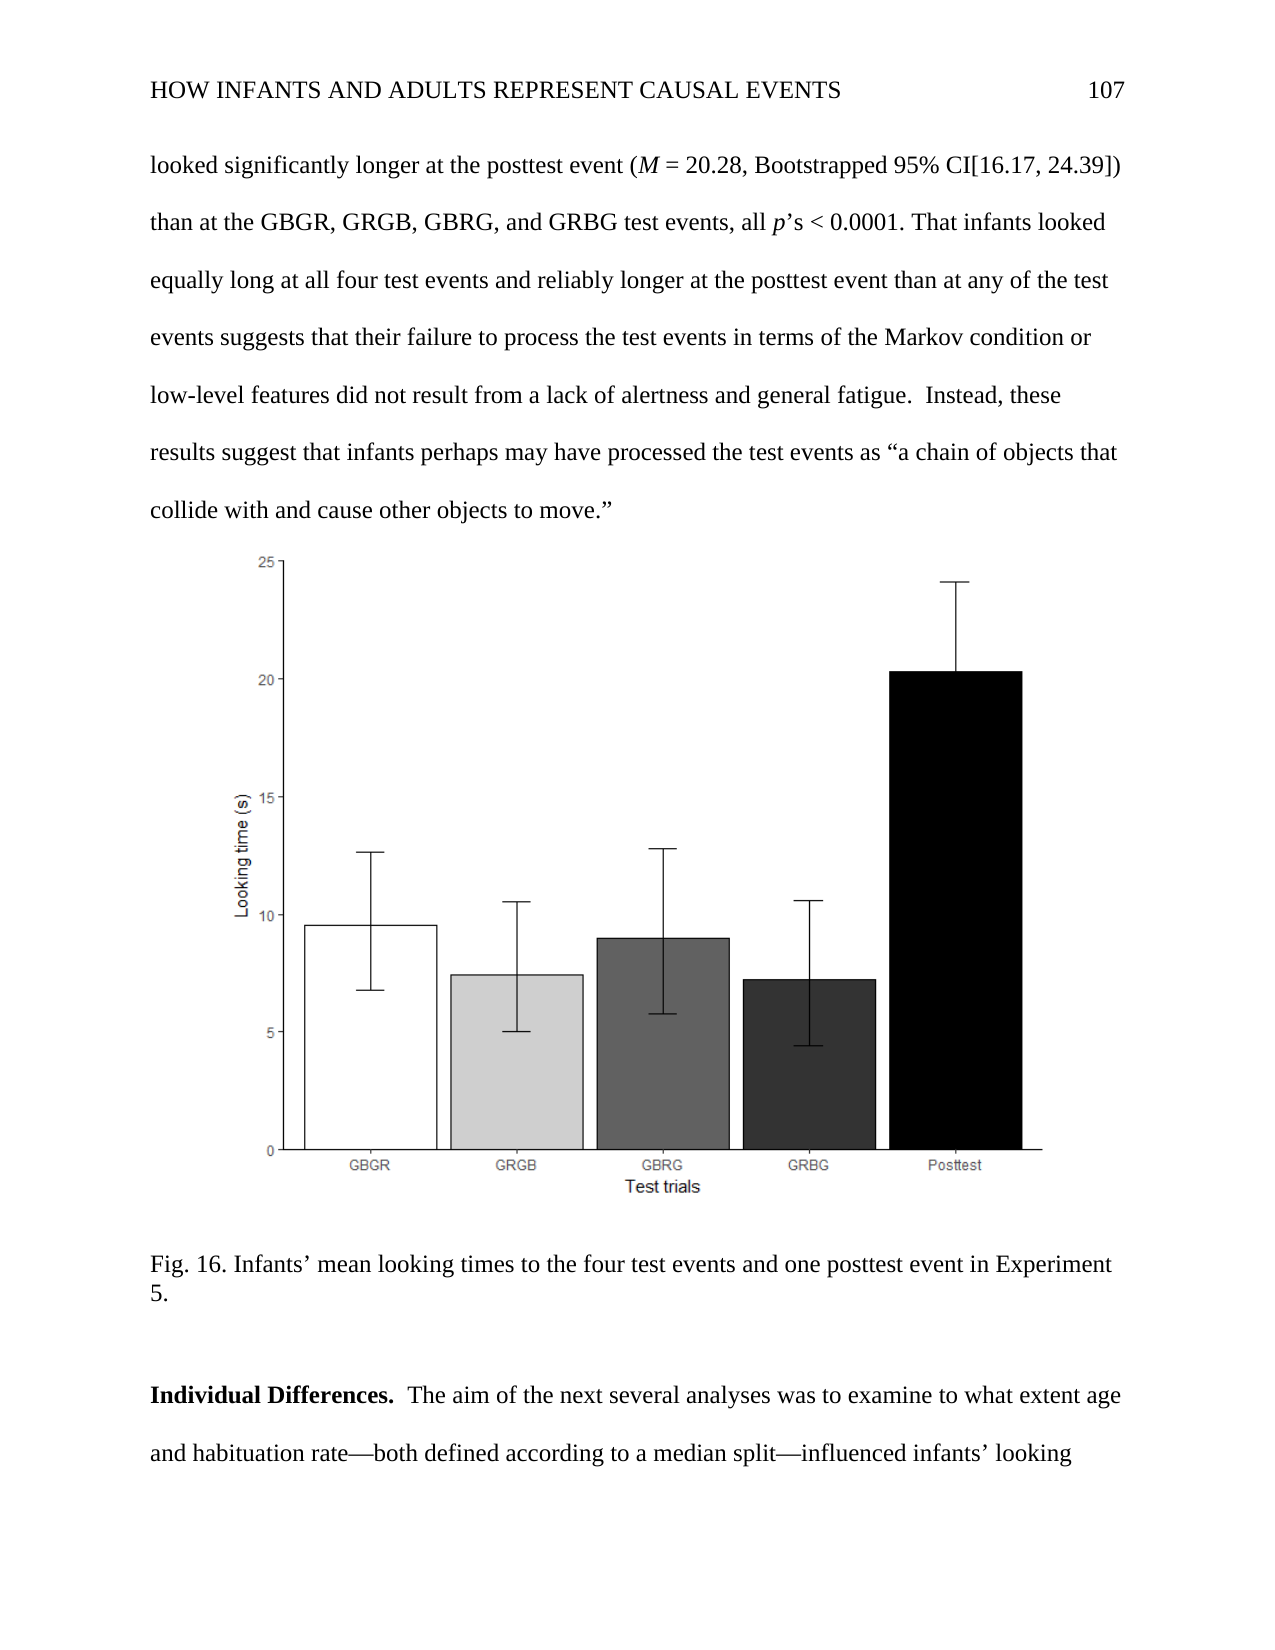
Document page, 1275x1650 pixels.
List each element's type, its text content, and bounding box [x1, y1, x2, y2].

picture [224, 552, 1052, 1201]
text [150, 150, 1125, 524]
text Fig. 16. Infants’ mean looking times to the four test events and one posttest event in Experiment 5. [150, 1249, 1125, 1307]
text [150, 1381, 1125, 1467]
